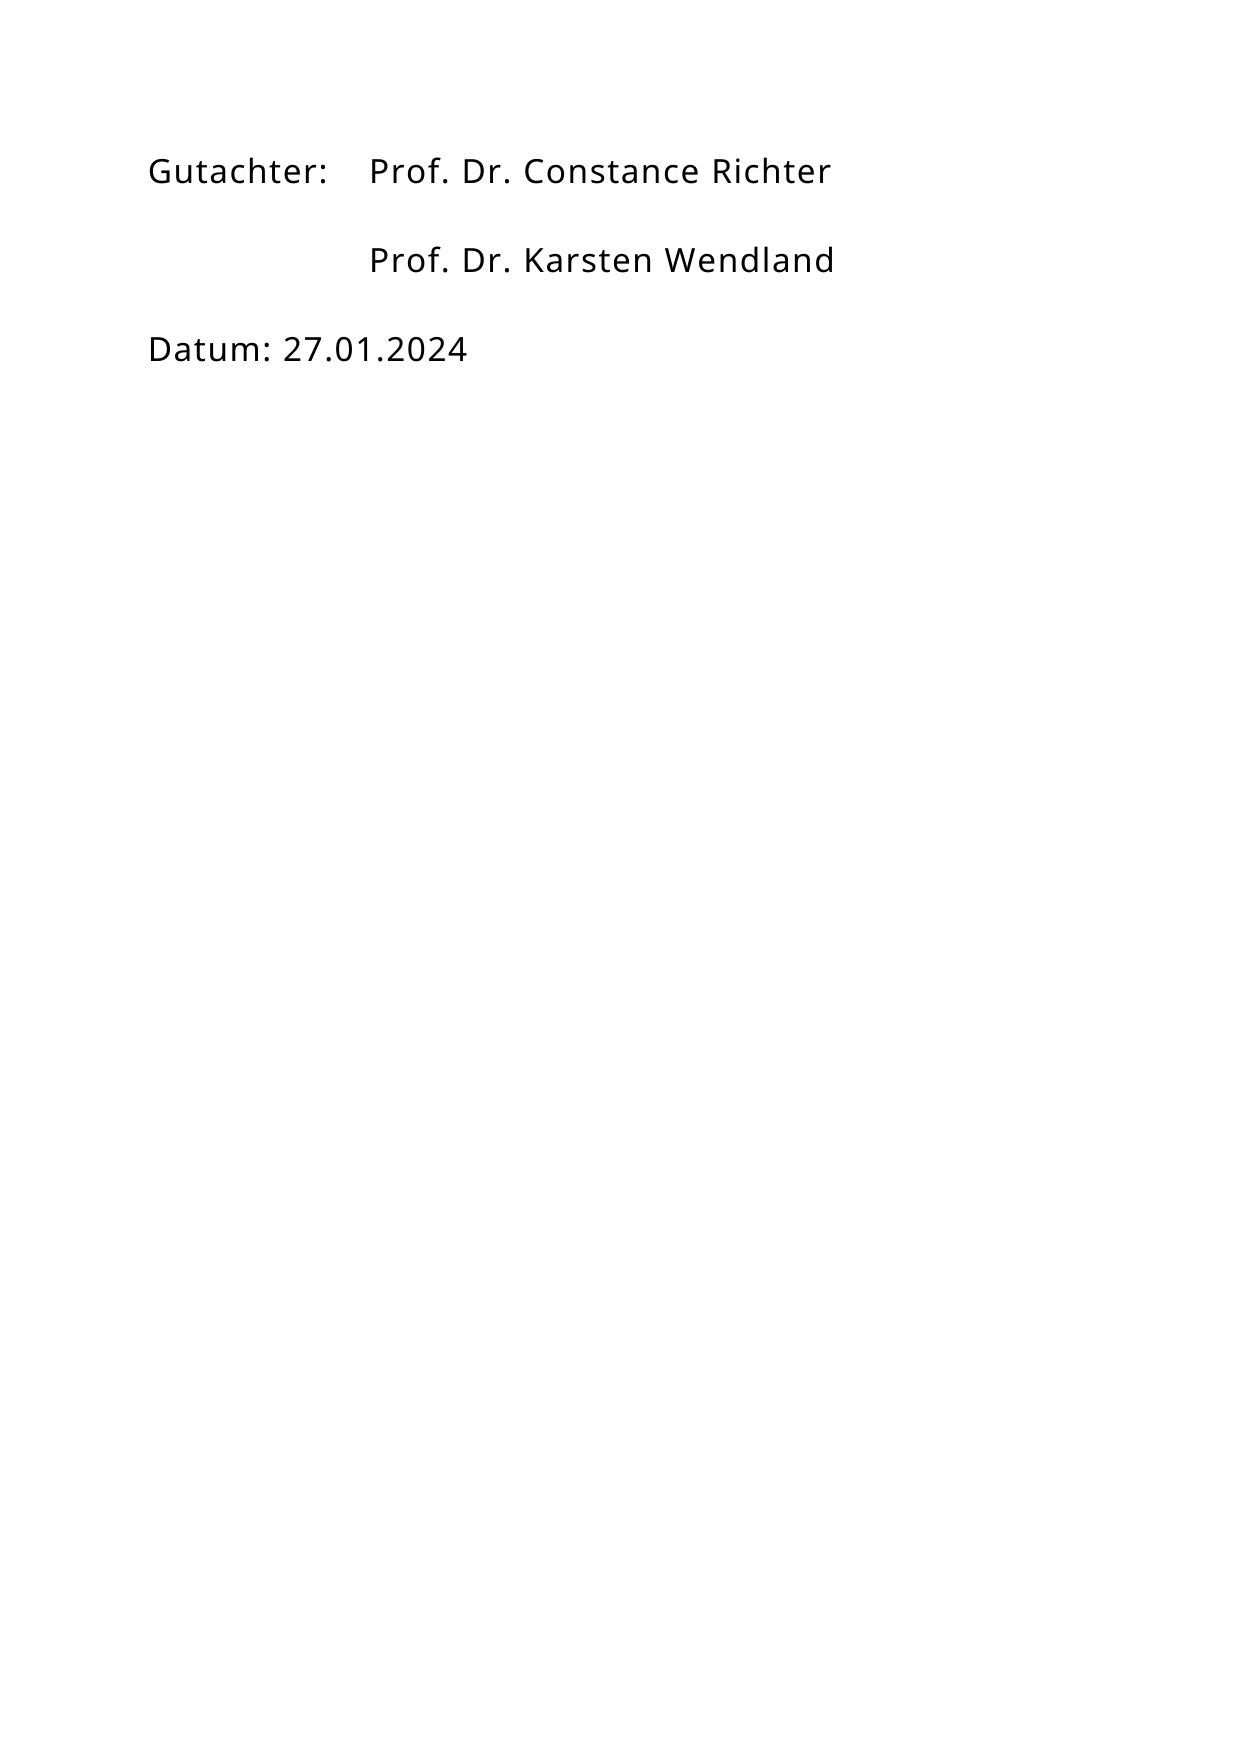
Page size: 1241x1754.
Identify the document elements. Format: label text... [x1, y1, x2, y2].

text Datum: 27.01.2024 [148, 326, 1093, 371]
text Prof. Dr. Karsten Wendland [295, 237, 1093, 282]
text Gutachter: Prof. Dr. Constance Richter [148, 148, 1093, 193]
